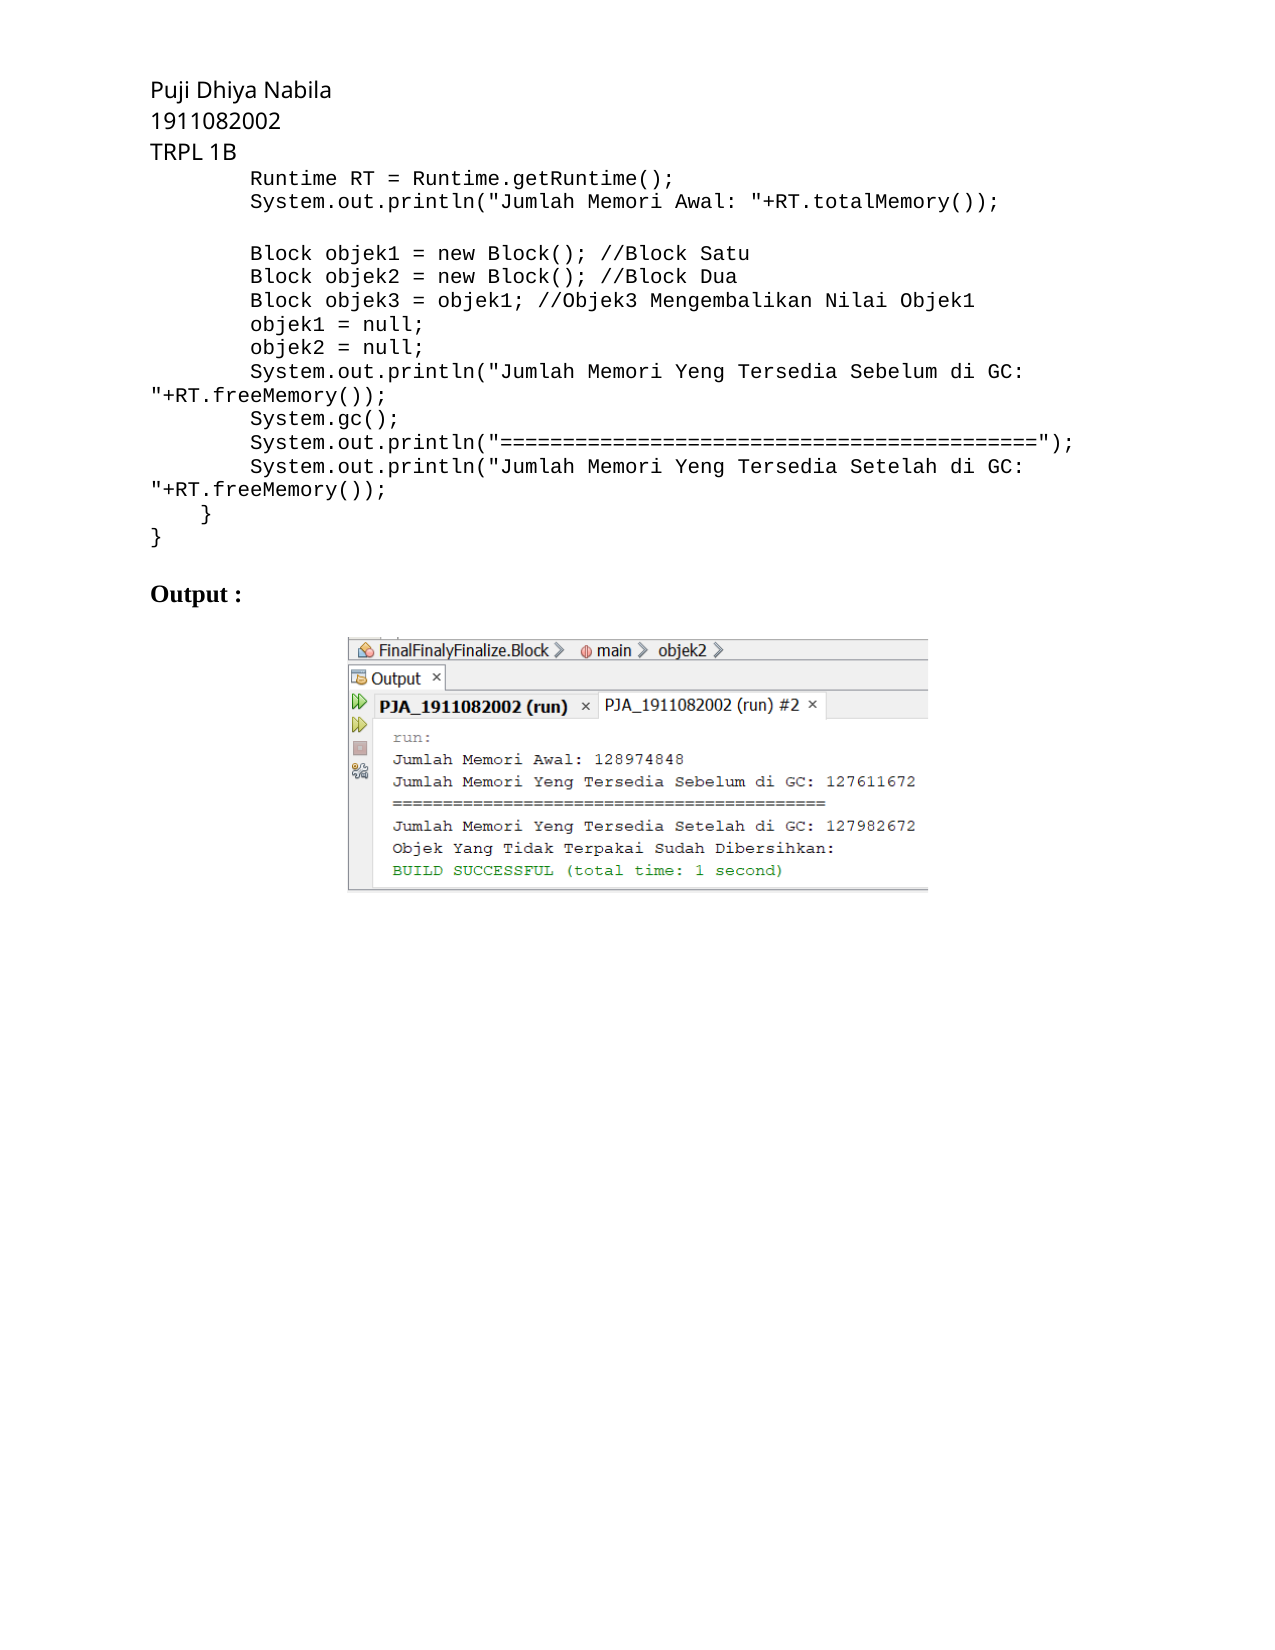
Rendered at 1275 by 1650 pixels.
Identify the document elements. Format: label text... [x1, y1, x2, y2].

text System.out.println("Jumlah Memori Yeng Tersedia Sebelum di GC: "+RT.freeMemory()); [150, 361, 1125, 408]
text Block objek3 = objek1; //Objek3 Mengembalikan Nilai Objek1 [150, 290, 1125, 314]
text Runtime RT = Runtime.getRuntime(); [150, 167, 1125, 191]
text objek1 = null; [150, 314, 1125, 337]
text Block objek2 = new Block(); //Block Dua [150, 266, 1125, 290]
text } [150, 503, 1125, 527]
text } [150, 527, 1125, 550]
picture [347, 637, 929, 893]
text System.out.println("==========================================="); [150, 432, 1125, 456]
text Output : [150, 579, 1125, 608]
text Block objek1 = new Block(); //Block Satu [150, 243, 1125, 266]
text System.gc(); [150, 408, 1125, 432]
text System.out.println("Jumlah Memori Yeng Tersedia Setelah di GC: "+RT.freeMemory()); [150, 456, 1125, 503]
text objek2 = null; [150, 337, 1125, 361]
text System.out.println("Jumlah Memori Awal: "+RT.totalMemory()); [150, 191, 1125, 215]
